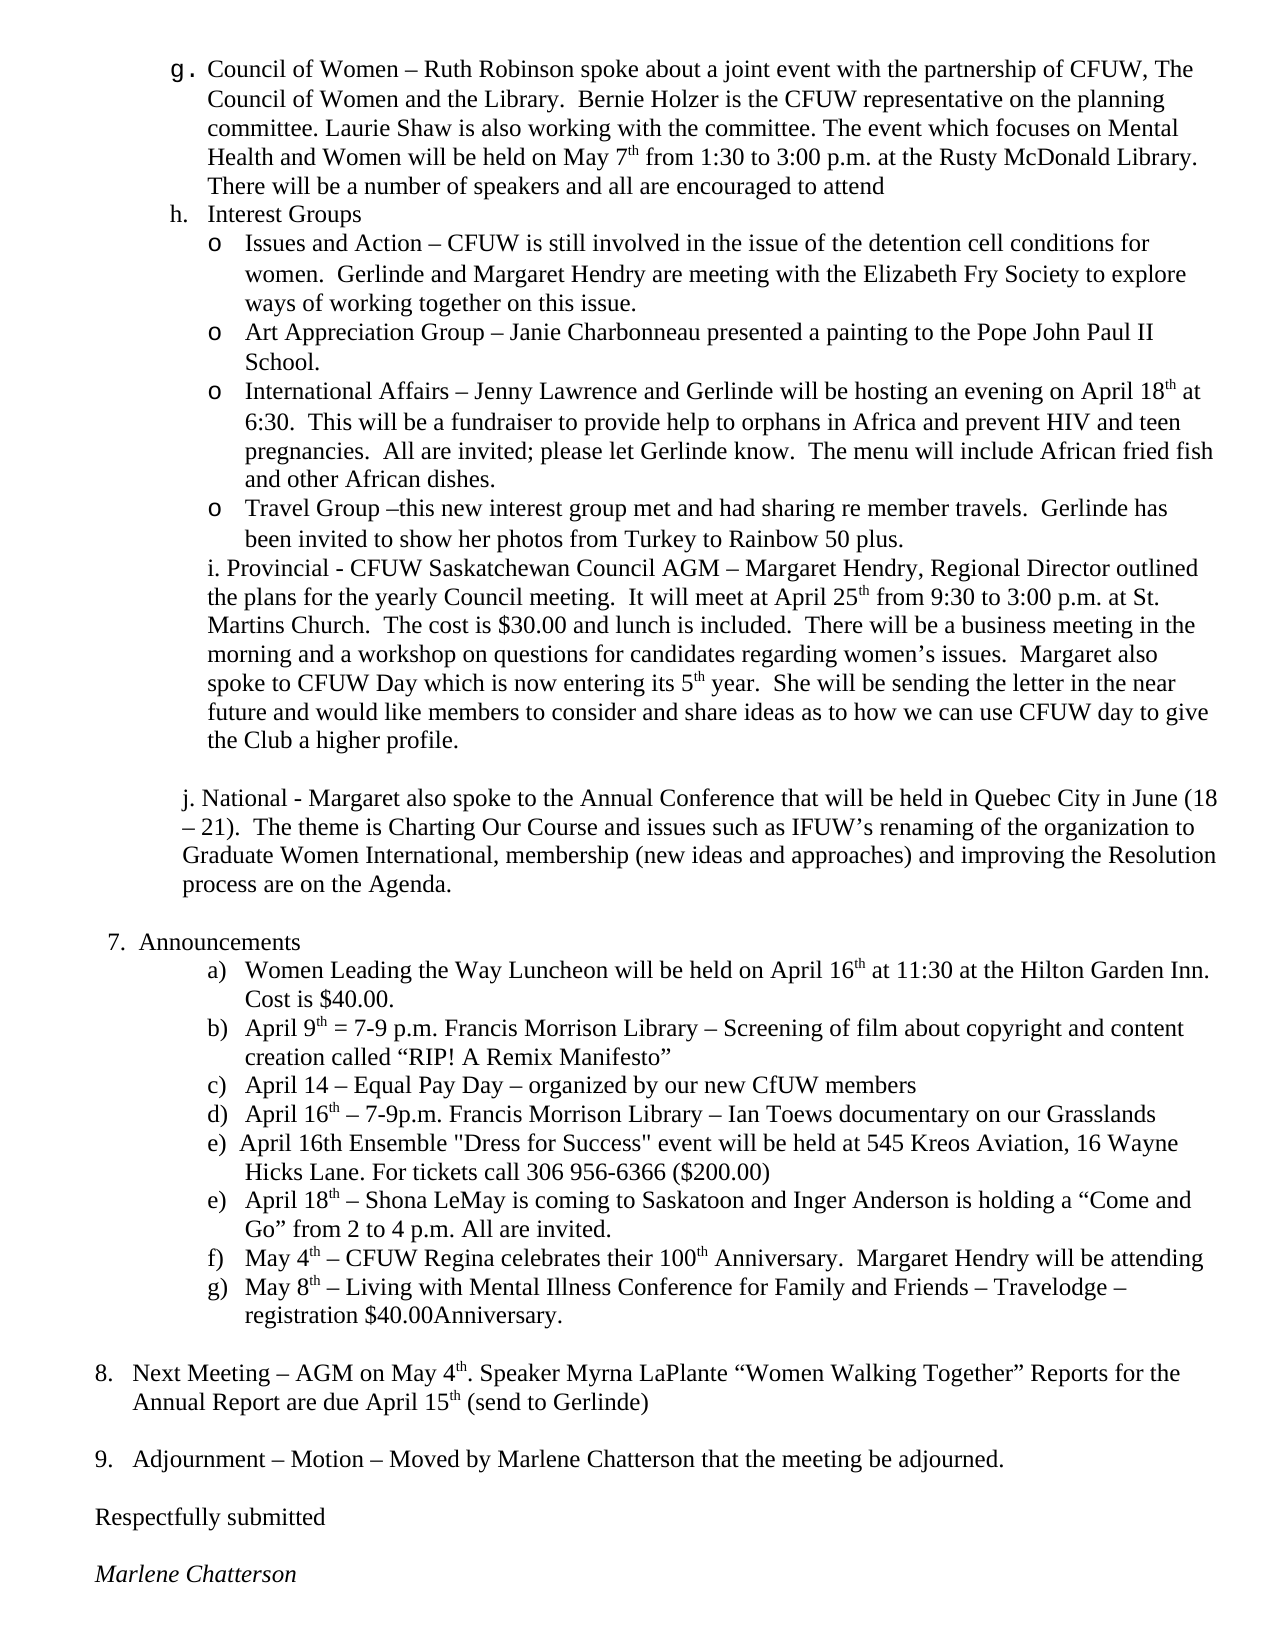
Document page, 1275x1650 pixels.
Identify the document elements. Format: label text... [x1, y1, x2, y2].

text 7. Announcements [57, 927, 1218, 955]
text o International Affairs – Jenny Lawrence and Gerlinde will be hosting an evening on April 18th at 6:30. This will be a fundraiser to provide help to orphans in Africa and prevent HIV and teen pregnancies. All are invited; please let Gerlinde know. The menu will include African fried fish and other African dishes. [207, 376, 1218, 493]
text e) April 16th Ensemble "Dress for Success" event will be held at 545 Kreos Aviation, 16 Wayne Hicks Lane. For tickets call 306 956-6366 ($200.00) [207, 1128, 1218, 1185]
text o Art Appreciation Group – Janie Charbonneau presented a painting to the Pope John Paul II School. [207, 317, 1218, 376]
text o Travel Group –this new interest group met and had sharing re member travels. Gerlinde has been invited to show her photos from Turkey to Rainbow 50 plus. [207, 493, 1218, 553]
text c) April 14 – Equal Pay Day – organized by our new CfUW members [207, 1070, 1218, 1099]
list g. Council of Women – Ruth Robinson spoke about a joint event with the partnership of CFUW, The Council of Women and the Library. Bernie Holzer is the CFUW representative on the planning committee. Laurie Shaw is also working with the committee. The event which focuses on Mental Health and Women will be held on May 7th from 1:30 to 3:00 p.m. at the Rusty McDonald Library. There will be a number of speakers and all are encouraged to attend [169, 54, 1218, 199]
text Marlene Chatterson [94, 1559, 1218, 1588]
text Respectfully submitted [94, 1502, 1218, 1530]
text a) Women Leading the Way Luncheon will be held on April 16th at 11:30 at the Hilton Garden Inn. Cost is $40.00. [207, 955, 1218, 1013]
text j. National - Margaret also spoke to the Annual Conference that will be held in Quebec City in June (18 – 21). The theme is Charting Our Course and issues such as IFUW’s renaming of the organization to Graduate Women International, membership (new ideas and approaches) and improving the Resolution process are on the Agenda. [182, 783, 1218, 898]
list h. Interest Groups [169, 199, 1218, 228]
text b) April 9th = 7-9 p.m. Francis Morrison Library – Screening of film about copyright and content creation called “RIP! A Remix Manifesto” [207, 1013, 1218, 1070]
text d) April 16th – 7-9p.m. Francis Morrison Library – Ian Toews documentary on our Grasslands [207, 1099, 1218, 1128]
text e) April 18th – Shona LeMay is coming to Saskatoon and Inger Anderson is holding a “Come and Go” from 2 to 4 p.m. All are invited. [207, 1185, 1218, 1243]
text g) May 8th – Living with Mental Illness Conference for Family and Friends – Travelodge – registration $40.00Anniversary. [207, 1272, 1218, 1329]
text i. Provincial - CFUW Saskatchewan Council AGM – Margaret Hendry, Regional Director outlined the plans for the yearly Council meeting. It will meet at April 25th from 9:30 to 3:00 p.m. at St. Martins Church. The cost is $30.00 and lunch is included. There will be a business meeting in the morning and a workshop on questions for candidates regarding women’s issues. Margaret also spoke to CFUW Day which is now entering its 5th year. She will be sending the letter in the near future and would like members to consider and share ideas as to how we can use CFUW day to give the Club a higher profile. [207, 553, 1218, 754]
text o Issues and Action – CFUW is still involved in the issue of the detention cell conditions for women. Gerlinde and Margaret Hendry are meeting with the Elizabeth Fry Society to explore ways of working together on this issue. [207, 228, 1218, 317]
text f) May 4th – CFUW Regina celebrates their 100th Anniversary. Margaret Hendry will be attending [207, 1243, 1218, 1272]
list Adjournment – Motion – Moved by Marlene Chatterson that the meeting be adjourned. [94, 1444, 1218, 1473]
list Next Meeting – AGM on May 4th. Speaker Myrna LaPlante “Women Walking Together” Reports for the Annual Report are due April 15th (send to Gerlinde) [94, 1358, 1218, 1415]
